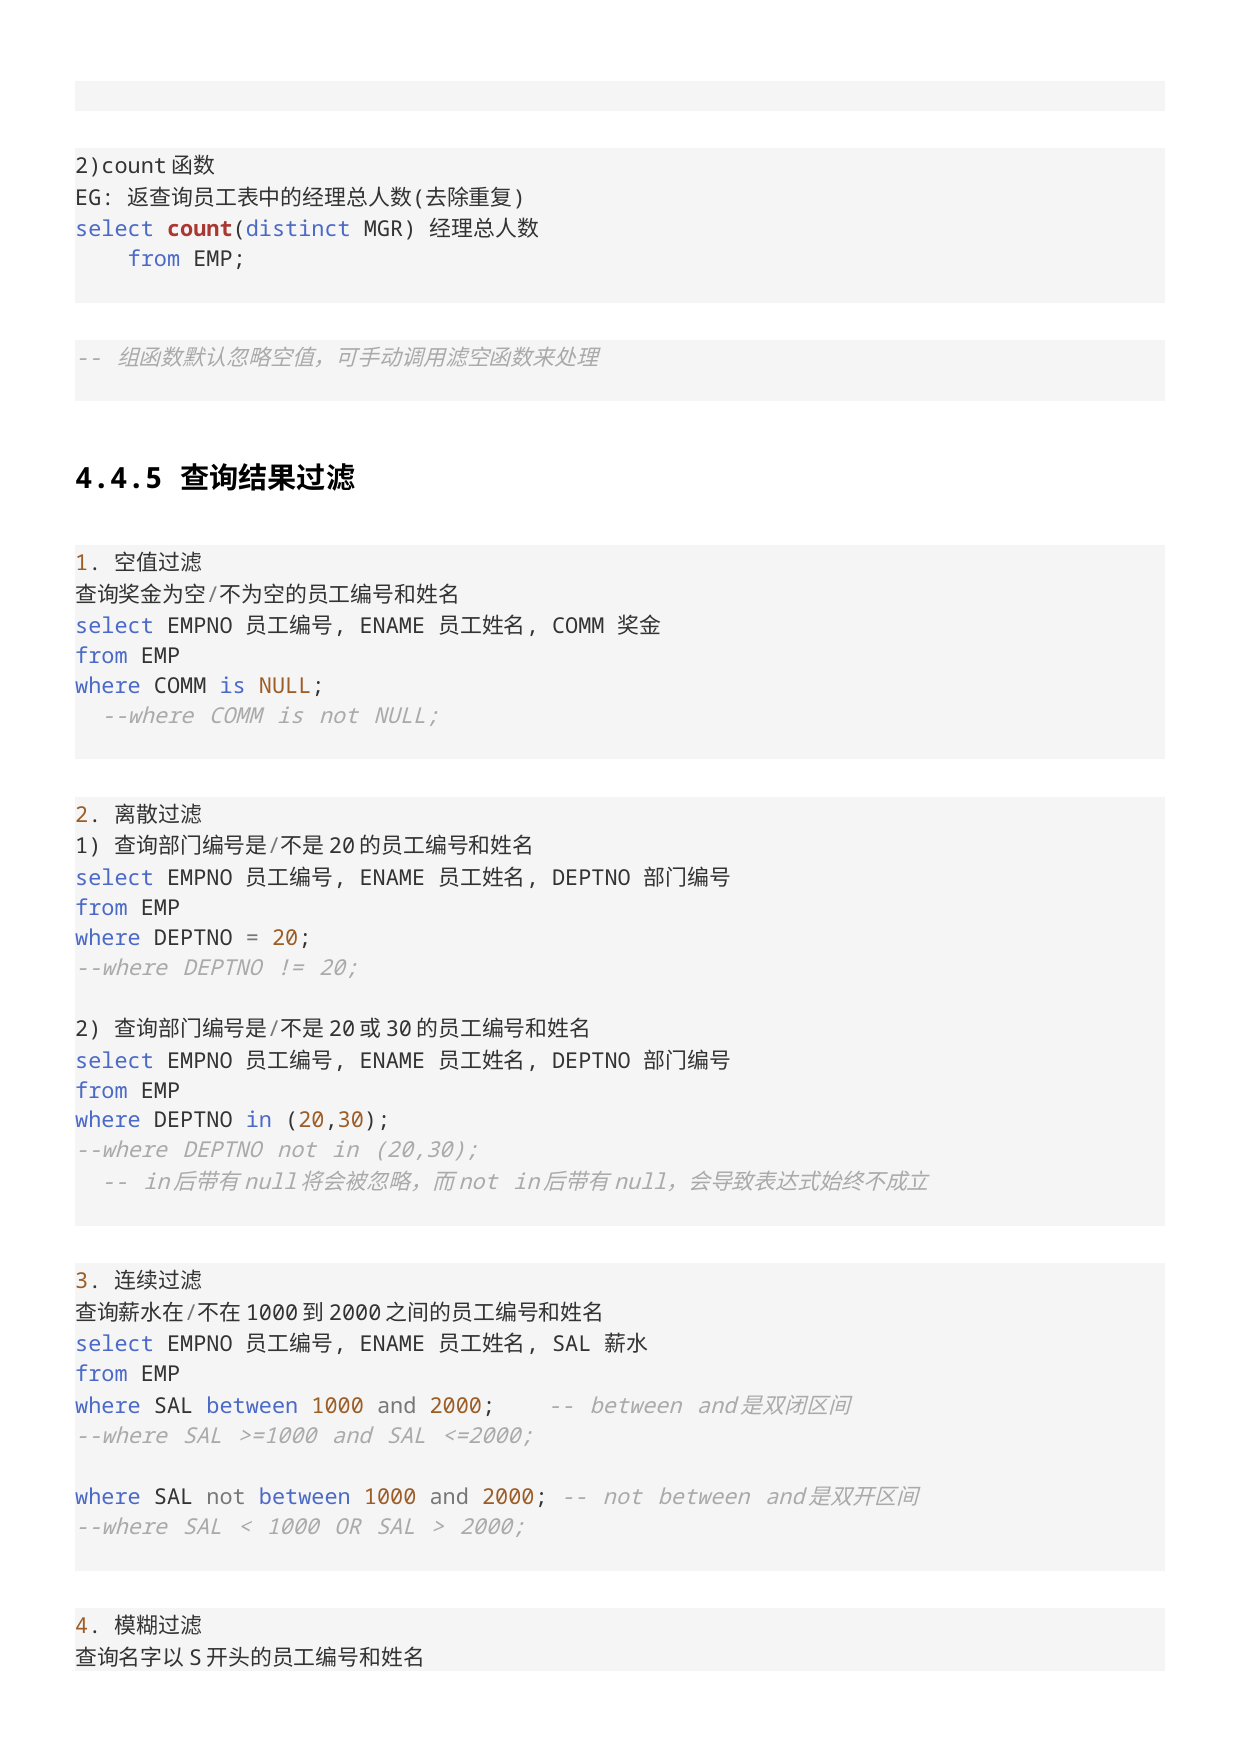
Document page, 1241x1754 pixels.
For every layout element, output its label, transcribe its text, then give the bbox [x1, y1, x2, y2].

text 3. 连续过滤 [75, 1263, 1165, 1294]
text select EMPNO 员工编号, ENAME 员工姓名, DEPTNO 部门编号 [75, 1043, 1165, 1074]
text where DEPTNO = 20; [75, 922, 1165, 951]
text 4. 模糊过滤 [75, 1608, 1165, 1639]
subtitle 4.4.5 查询结果过滤 [75, 455, 1165, 497]
text 2) 查询部门编号是/不是20或30的员工编号和姓名 [75, 1011, 1165, 1043]
text -- in后带有null将会被忽略，而not in后带有null，会导致表达式始终不成立 [75, 1164, 1165, 1196]
text select EMPNO 员工编号, ENAME 员工姓名, COMM 奖金 [75, 608, 1165, 640]
text where COMM is NULL; [75, 670, 1165, 700]
text select count(distinct MGR) 经理总人数 [75, 211, 1165, 243]
text --where SAL < 1000 OR SAL > 2000; [75, 1511, 1165, 1541]
text where DEPTNO in (20,30); [75, 1104, 1165, 1134]
text select EMPNO 员工编号, ENAME 员工姓名, DEPTNO 部门编号 [75, 860, 1165, 892]
text from EMP [75, 1074, 1165, 1104]
text --where DEPTNO not in (20,30); [75, 1134, 1165, 1164]
text 1. 空值过滤 [75, 545, 1165, 577]
text -- 组函数默认忽略空值，可手动调用滤空函数来处理 [75, 340, 1165, 372]
text select EMPNO 员工编号, ENAME 员工姓名, SAL 薪水 [75, 1326, 1165, 1358]
text from EMP; [75, 243, 1165, 273]
text 查询名字以S开头的员工编号和姓名 [75, 1639, 1165, 1671]
text --where SAL >=1000 and SAL <=2000; [75, 1419, 1165, 1449]
text EG: 返查询员工表中的经理总人数(去除重复) [75, 179, 1165, 211]
text 2)count函数 [75, 148, 1165, 179]
text --where DEPTNO != 20; [75, 951, 1165, 981]
text 1) 查询部门编号是/不是20的员工编号和姓名 [75, 828, 1165, 860]
text from EMP [75, 1358, 1165, 1388]
text where SAL between 1000 and 2000; -- between and是双闭区间 [75, 1388, 1165, 1419]
text --where COMM is not NULL; [75, 700, 1165, 729]
text from EMP [75, 640, 1165, 670]
text from EMP [75, 892, 1165, 922]
text 查询薪水在/不在1000到2000之间的员工编号和姓名 [75, 1294, 1165, 1326]
text 查询奖金为空/不为空的员工编号和姓名 [75, 577, 1165, 608]
text where SAL not between 1000 and 2000; -- not between and是双开区间 [75, 1479, 1165, 1511]
text 2. 离散过滤 [75, 797, 1165, 828]
